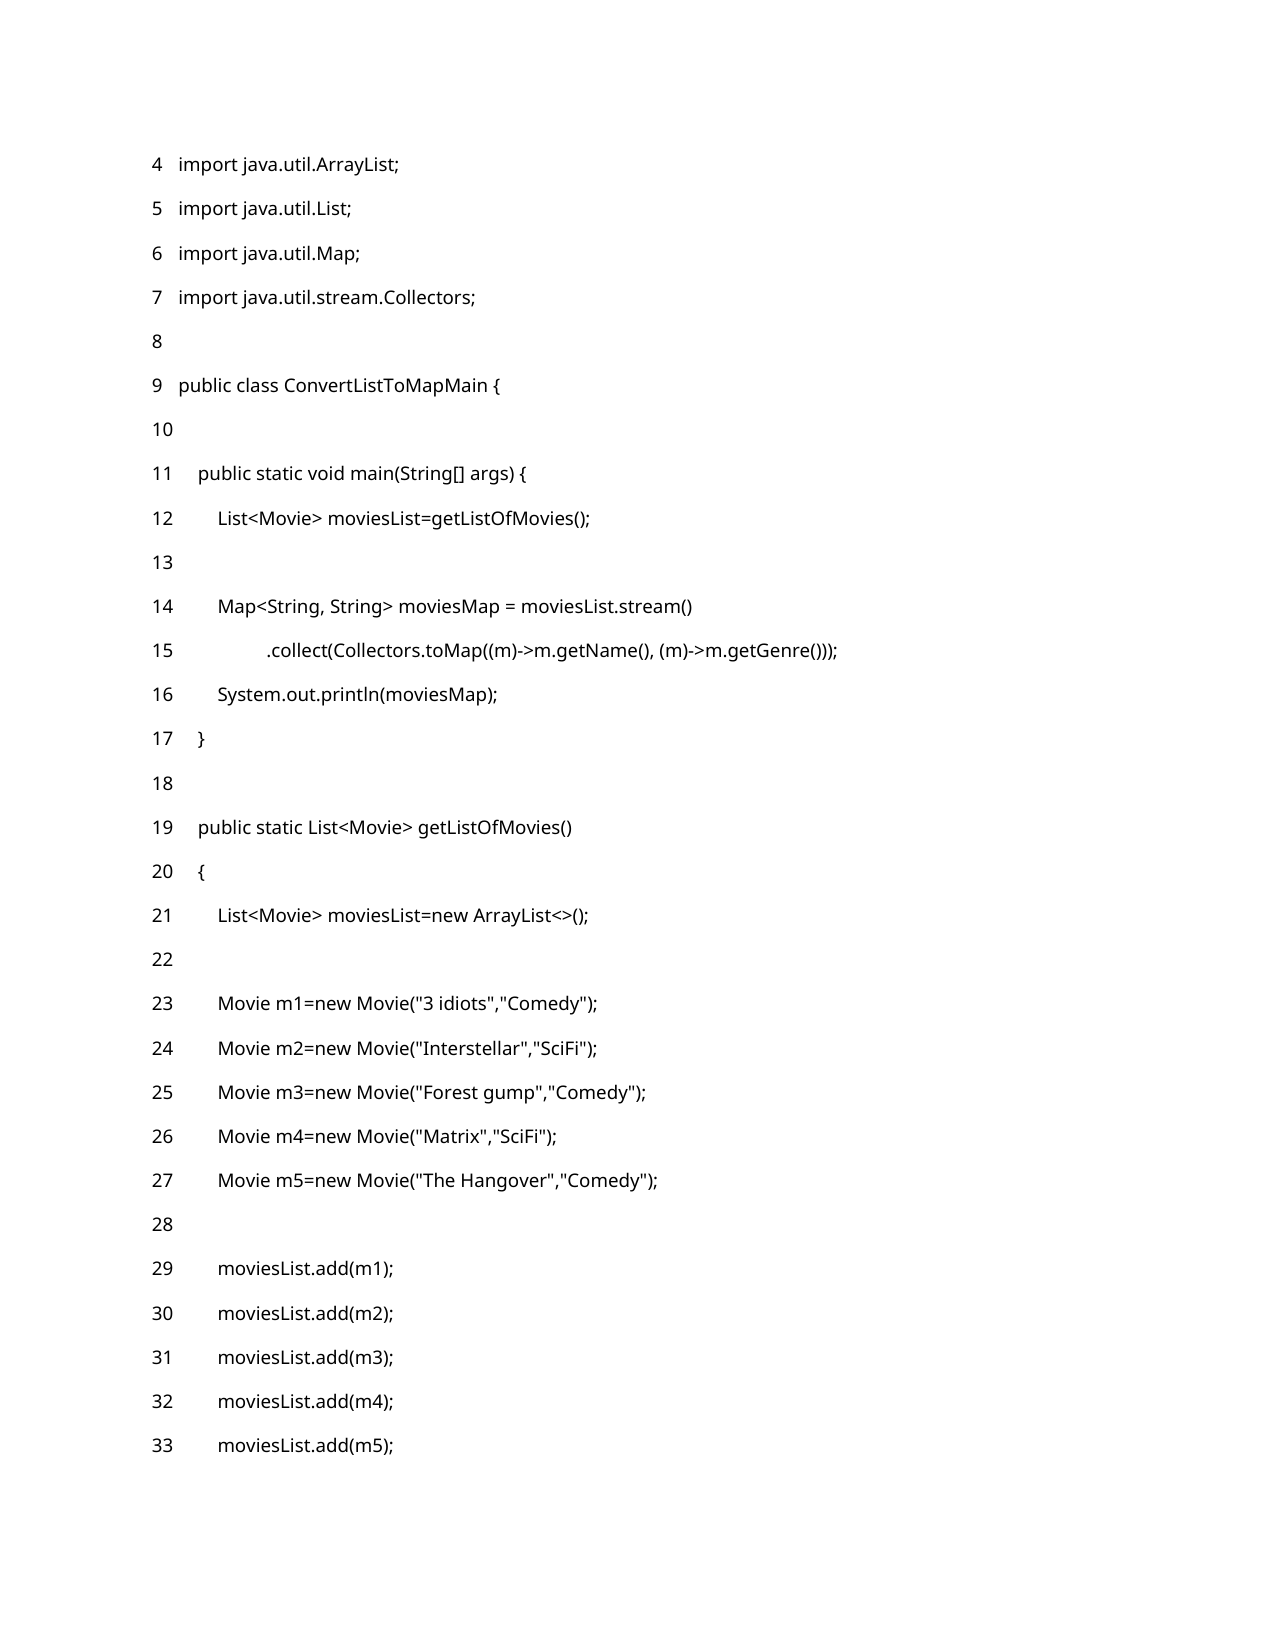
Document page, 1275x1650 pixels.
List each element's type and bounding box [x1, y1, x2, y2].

table_header [176, 150, 1125, 1478]
table_header [150, 150, 176, 1478]
